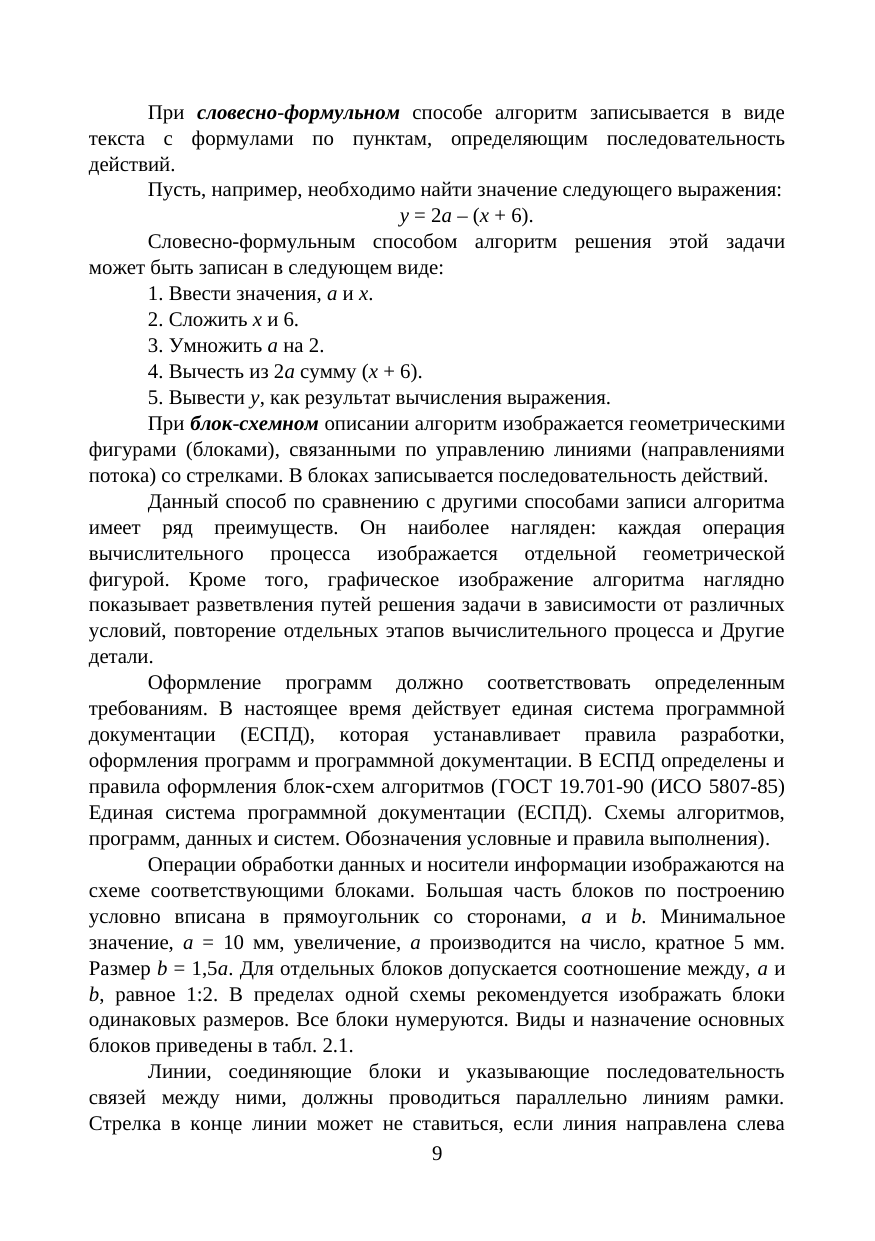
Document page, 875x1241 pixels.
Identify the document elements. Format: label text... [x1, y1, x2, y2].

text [89, 1059, 785, 1135]
text у = 2а – (х + 6). [89, 203, 785, 227]
text 2. Сложить х и 6. [89, 307, 785, 331]
text 5. Вывести у, как результат вычисления выражения. [89, 385, 785, 409]
text 3. Умножить a на 2. [89, 333, 785, 357]
text При блок-схемном описании алгоритм изображается геометрическими фигурами (блоками), связанными по управлению линиями (направлениями потока) со стрелками. В блоках записывается последовательность действий. [89, 411, 785, 487]
text Оформление программ должно соответствовать определенным требованиям. В настоящее время действует единая система программной документации (ЕСПД), которая устанавливает правила разработки, оформления программ и программной документации. В ЕСПД определены и правила оформления блоксхем алгоритмов (ГОСТ 19.701-90 (ИСО 5807-85) Единая система программной документации (ЕСПД). Схемы алгоритмов, программ, данных и систем. Обозначения условные и правила выполнения). [89, 670, 785, 850]
text 1. Ввести значения, а и х. [89, 281, 785, 305]
text 4. Вычесть из 2а сумму (х + 6). [89, 359, 785, 383]
text Словесно-формульным способом алгоритм решения этой задачи может быть записан в следующем виде: [89, 229, 785, 279]
text Данный способ по сравнению с другими способами записи алгоритма имеет ряд преимуществ. Он наиболее нагляден: каждая операция вычислительного процесса изображается отдельной геометрической фигурой. Кроме того, графическое изображение алгоритма наглядно показывает разветвления путей решения задачи в зависимости от различных условий, повторение отдельных этапов вычислительного процесса и Другие детали. [89, 489, 785, 668]
text Операции обработки данных и носители информации изображаются на схеме соответствующими блоками. Большая часть блоков по построению условно вписана в прямоугольник со сторонами, а и b. Минимальное значение, а = , увеличение, а производится на число, кратное . Размер b = 1,5a. Для отдельных блоков допускается соотношение между, а и b, равное 1:2. В пределах одной схемы рекомендуется изображать блоки одинаковых размеров. Все блоки нумеруются. Виды и назначение основных блоков приведены в табл. 2.1. [89, 852, 785, 1057]
text Пусть, например, необходимо найти значение следующего выражения: [89, 177, 785, 201]
text При словесно-формульном способе алгоритм записывается в виде текста с формулами по пунктам, определяющим последовательность действий. [89, 99, 785, 176]
